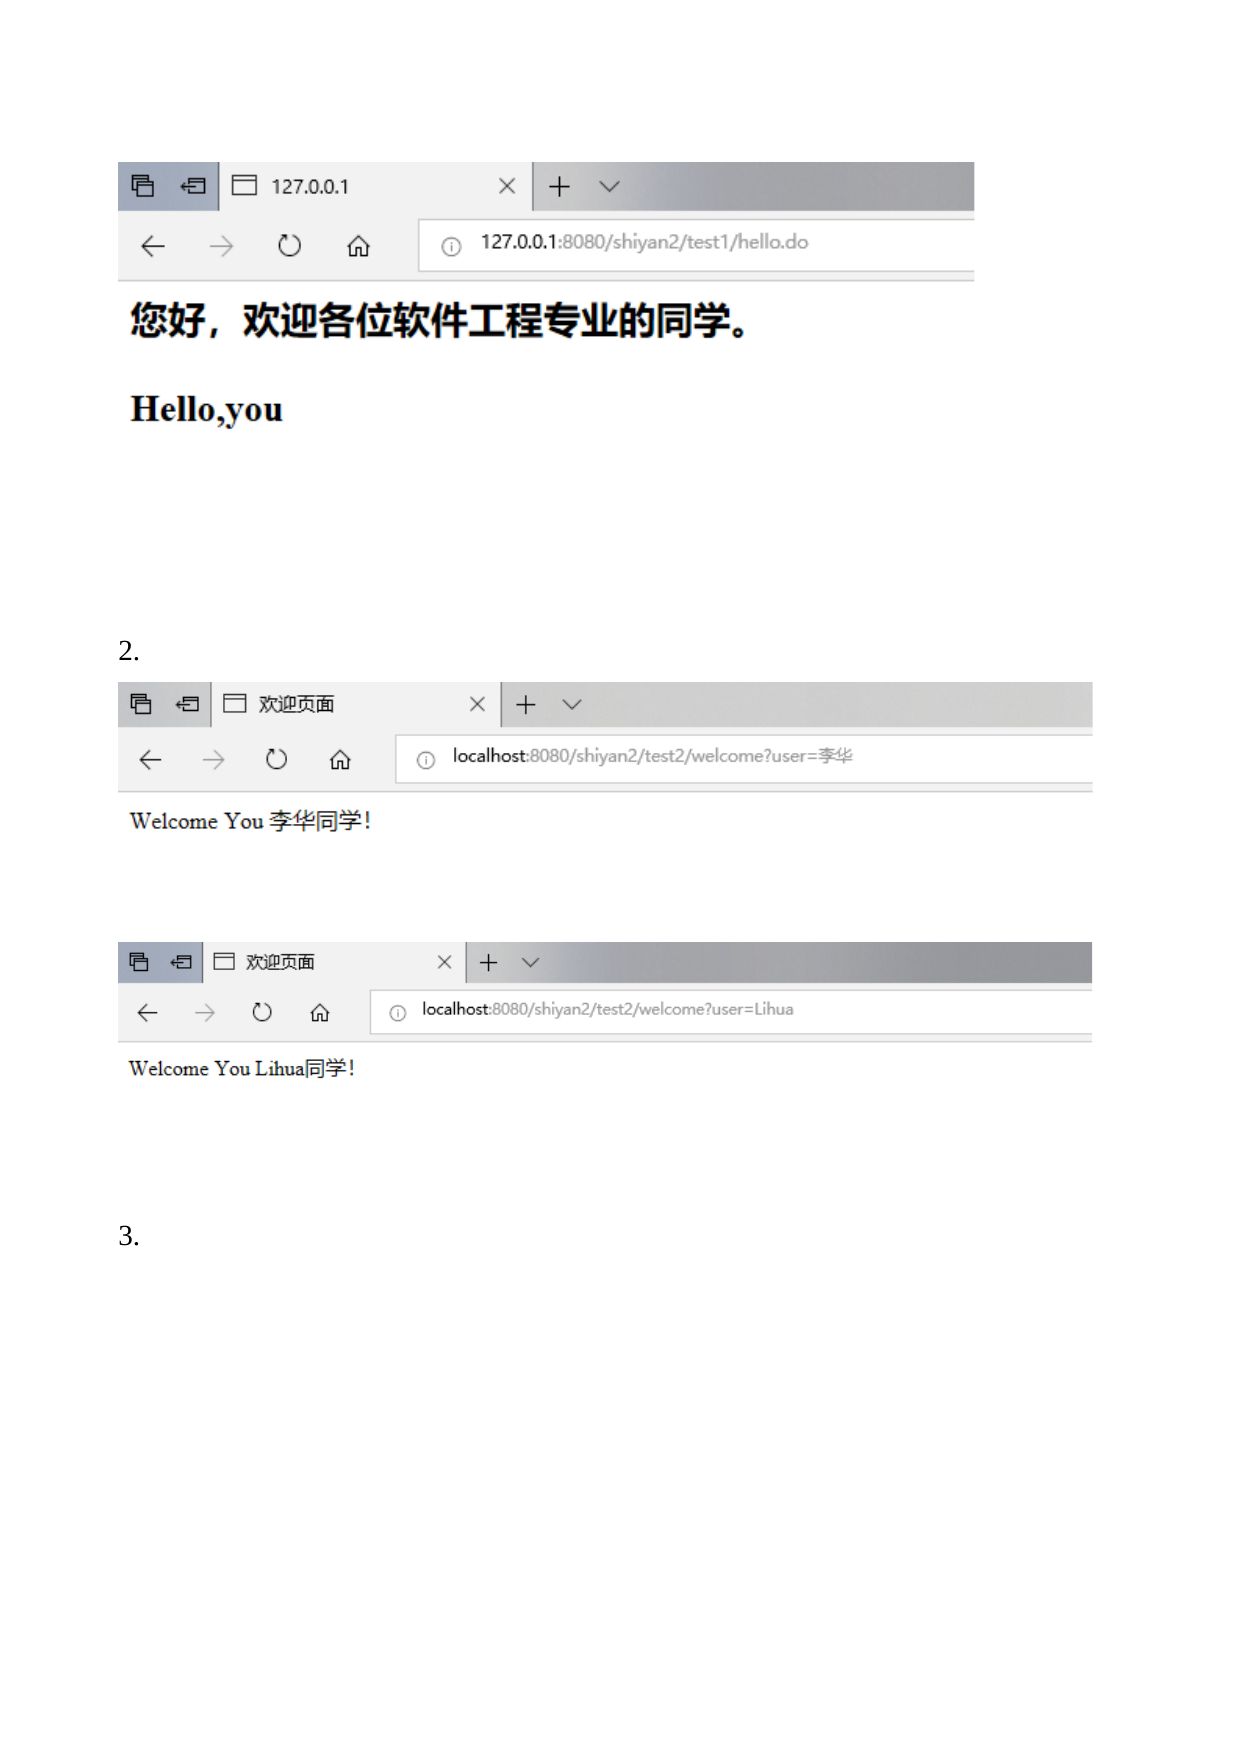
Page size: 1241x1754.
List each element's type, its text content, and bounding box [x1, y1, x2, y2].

picture [118, 162, 975, 589]
list 3. [118, 1202, 1093, 1267]
picture [118, 682, 1093, 936]
list 2. [118, 617, 1093, 682]
picture [118, 942, 1093, 1181]
